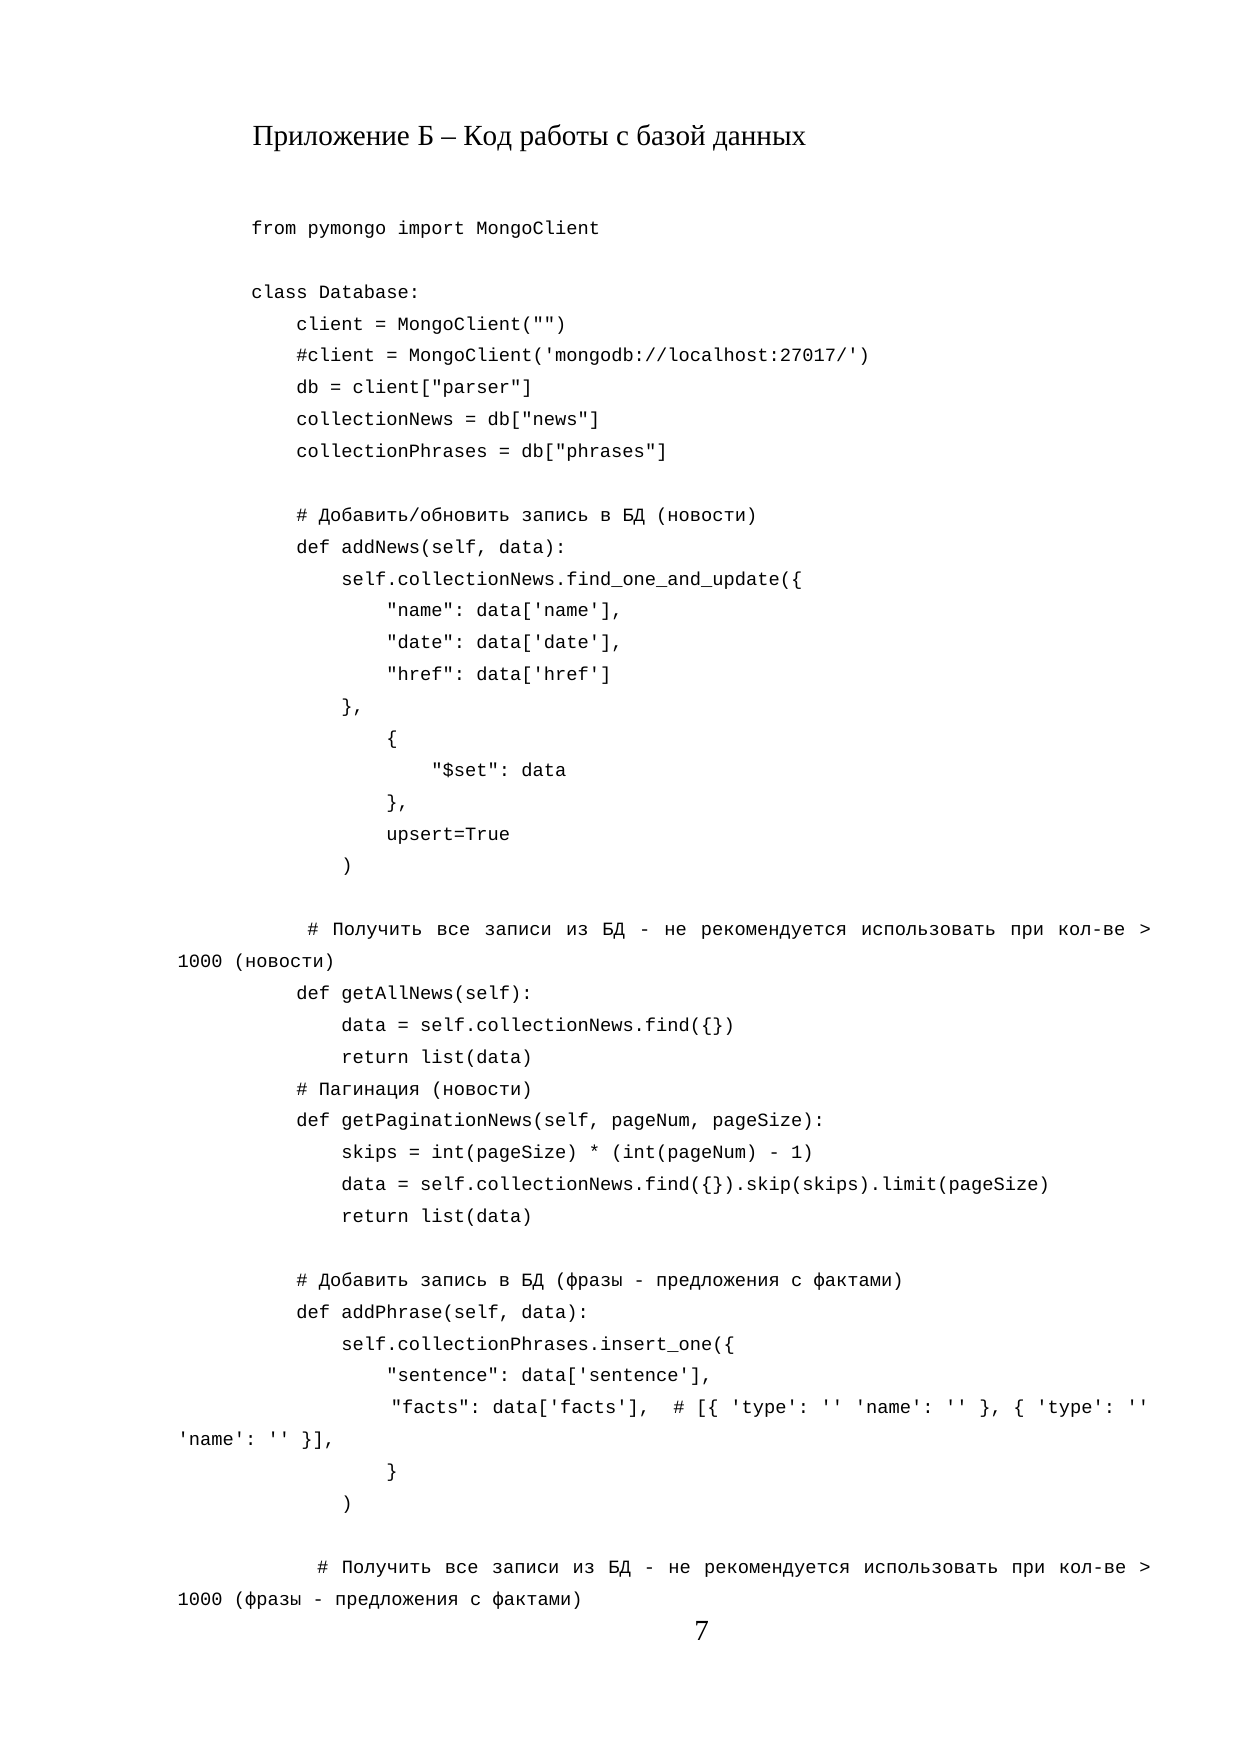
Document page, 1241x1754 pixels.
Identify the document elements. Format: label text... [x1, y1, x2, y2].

text # Добавить запись в БД (фразы - предложения с фактами) [177, 1271, 1152, 1292]
text def addNews(self, data): [177, 537, 1152, 559]
text "href": data['href'] [177, 665, 1152, 686]
text data = self.collectionNews.find({}).skip(skips).limit(pageSize) [177, 1175, 1152, 1196]
text "$set": data [177, 761, 1152, 782]
text from pymongo import MongoClient [177, 219, 1152, 240]
text client = MongoClient("") [177, 314, 1152, 336]
text "sentence": data['sentence'], [177, 1366, 1152, 1387]
text data = self.collectionNews.find({}) [177, 1016, 1152, 1037]
text return list(data) [177, 1207, 1152, 1228]
text db = client["parser"] [177, 378, 1152, 399]
text }, [177, 792, 1152, 814]
text "facts": data['facts'], # [{ 'type': '' 'name': '' }, { 'type': '' 'name': '' }], [177, 1398, 1152, 1451]
text # Пагинация (новости) [177, 1079, 1152, 1101]
text #client = MongoClient('mongodb://localhost:27017/') [177, 346, 1152, 367]
text def getPaginationNews(self, pageNum, pageSize): [177, 1111, 1152, 1132]
text upsert=True [177, 824, 1152, 846]
subtitle Приложение Б – Код работы с базой данных [252, 118, 1152, 152]
text def getAllNews(self): [177, 984, 1152, 1005]
text collectionNews = db["news"] [177, 410, 1152, 431]
text class Database: [177, 282, 1152, 304]
text skips = int(pageSize) * (int(pageNum) - 1) [177, 1143, 1152, 1164]
text "date": data['date'], [177, 633, 1152, 654]
text { [177, 729, 1152, 750]
text def addPhrase(self, data): [177, 1302, 1152, 1324]
text }, [177, 697, 1152, 718]
text # Получить все записи из БД - не рекомендуется использовать при кол-ве > 1000 (фразы - предложения с фактами) [177, 1557, 1152, 1611]
text # Добавить/обновить запись в БД (новости) [177, 506, 1152, 527]
text ) [177, 1494, 1152, 1515]
text # Получить все записи из БД - не рекомендуется использовать при кол-ве > 1000 (новости) [177, 920, 1152, 973]
text ) [177, 856, 1152, 877]
text self.collectionNews.find_one_and_update({ [177, 569, 1152, 591]
text return list(data) [177, 1047, 1152, 1069]
text "name": data['name'], [177, 601, 1152, 622]
text } [177, 1462, 1152, 1483]
text self.collectionPhrases.insert_one({ [177, 1334, 1152, 1356]
text collectionPhrases = db["phrases"] [177, 442, 1152, 463]
